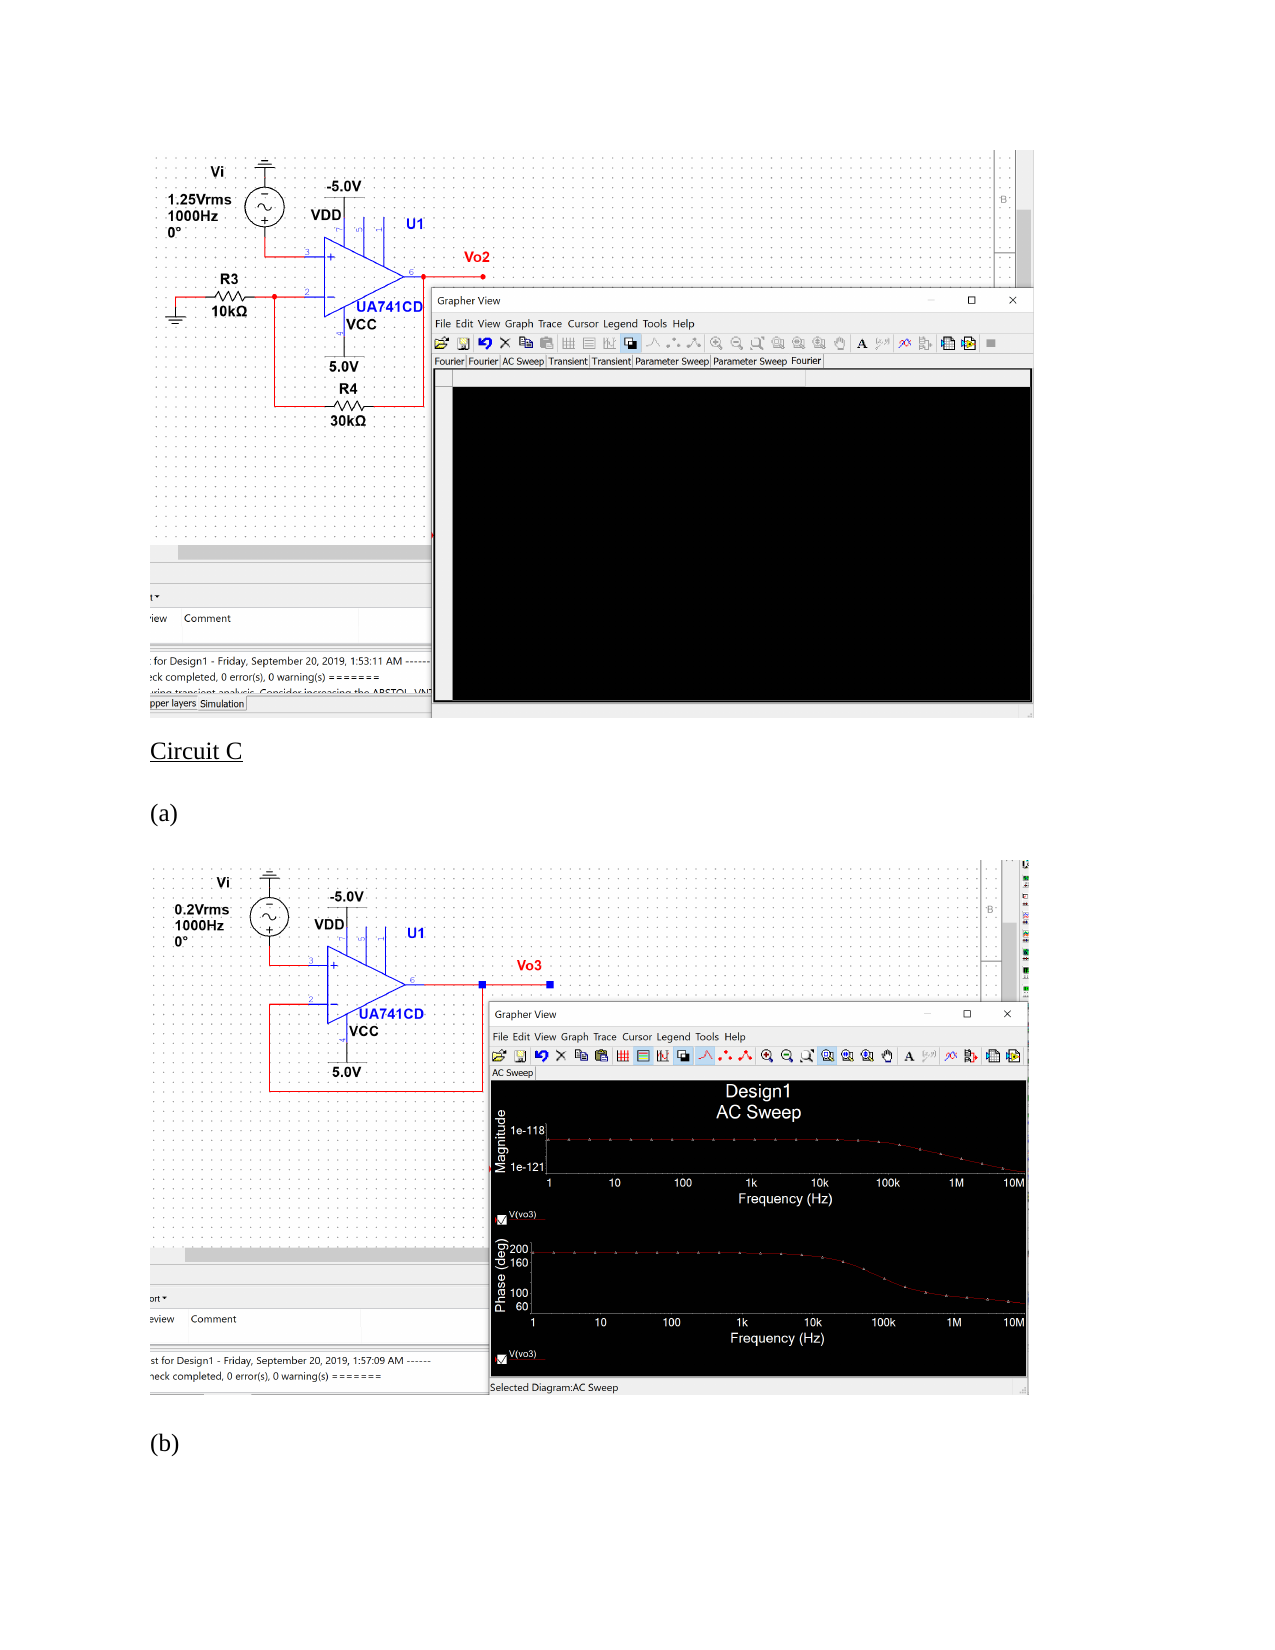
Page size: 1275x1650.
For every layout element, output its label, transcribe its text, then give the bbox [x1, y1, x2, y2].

text (b) [150, 1428, 1125, 1457]
text Circuit C [150, 736, 1125, 765]
picture [150, 150, 1034, 718]
picture [150, 860, 1029, 1395]
text (a) [150, 798, 1125, 827]
